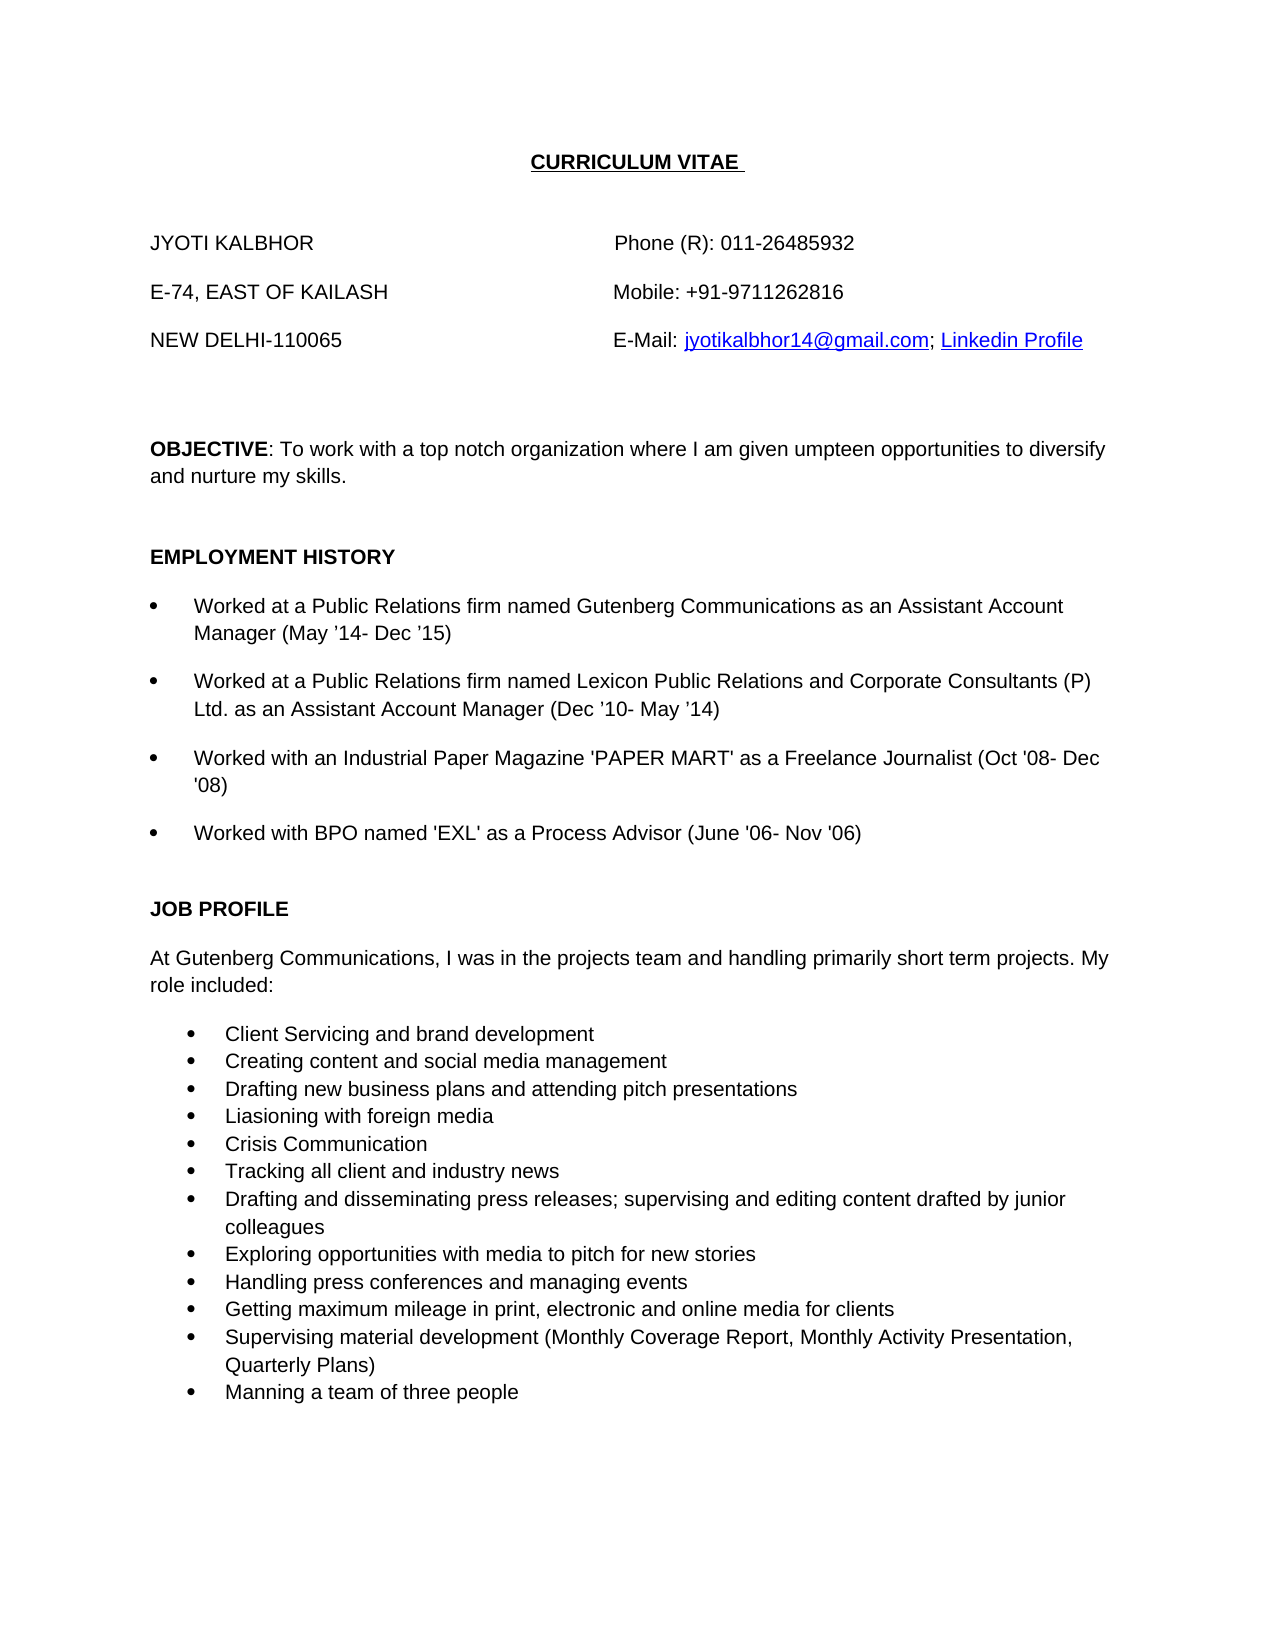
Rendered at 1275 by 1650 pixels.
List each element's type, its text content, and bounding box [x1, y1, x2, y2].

text NEW DELHI-110065 E-Mail: jyotikalbhor14@gmail.com; Linkedin Profile [150, 328, 1125, 411]
list Worked at a Public Relations firm named Gutenberg Communications as an Assistant Account Manager (May ’14- Dec ’15) [150, 593, 1125, 645]
list Drafting new business plans and attending pitch presentations [187, 1077, 1125, 1101]
text CURRICULUM VITAE [150, 150, 1125, 206]
list Worked at a Public Relations firm named Lexicon Public Relations and Corporate Consultants (P) Ltd. as an Assistant Account Manager (Dec ’10- May ’14) [150, 669, 1125, 721]
list Worked with BPO named 'EXL' as a Process Advisor (June '06- Nov '06) [150, 821, 1125, 845]
list Worked with an Industrial Paper Magazine 'PAPER MART' as a Freelance Journalist (Oct '08- Dec '08) [150, 745, 1125, 797]
list Tracking all client and industry news [187, 1159, 1125, 1183]
text E-74, EAST OF KAILASH Mobile: +91-9711262816 [150, 279, 1125, 303]
text JYOTI KALBHOR Phone (R): 011-26485932 [150, 231, 1125, 255]
list Liasioning with foreign media [187, 1104, 1125, 1128]
list Crisis Communication [187, 1132, 1125, 1156]
list Creating content and social media management [187, 1049, 1125, 1073]
list Exploring opportunities with media to pitch for new stories [187, 1242, 1125, 1266]
list Manning a team of three people [187, 1380, 1125, 1491]
text EMPLOYMENT HISTORY [150, 545, 1125, 569]
list Handling press conferences and managing events [187, 1270, 1125, 1294]
list Drafting and disseminating press releases; supervising and editing content drafted by junior colleagues [187, 1187, 1125, 1238]
text OBJECTIVE: To work with a top notch organization where I am given umpteen opportunities to diversify and nurture my skills. [150, 436, 1125, 520]
text At Gutenberg Communications, I was in the projects team and handling primarily short term projects. My role included: [150, 946, 1125, 997]
list Supervising material development (Monthly Coverage Report, Monthly Activity Presentation, Quarterly Plans) [187, 1325, 1125, 1376]
list Client Servicing and brand development [187, 1021, 1125, 1045]
list Getting maximum mileage in print, electronic and online media for clients [187, 1297, 1125, 1321]
text JOB PROFILE [150, 870, 1125, 921]
